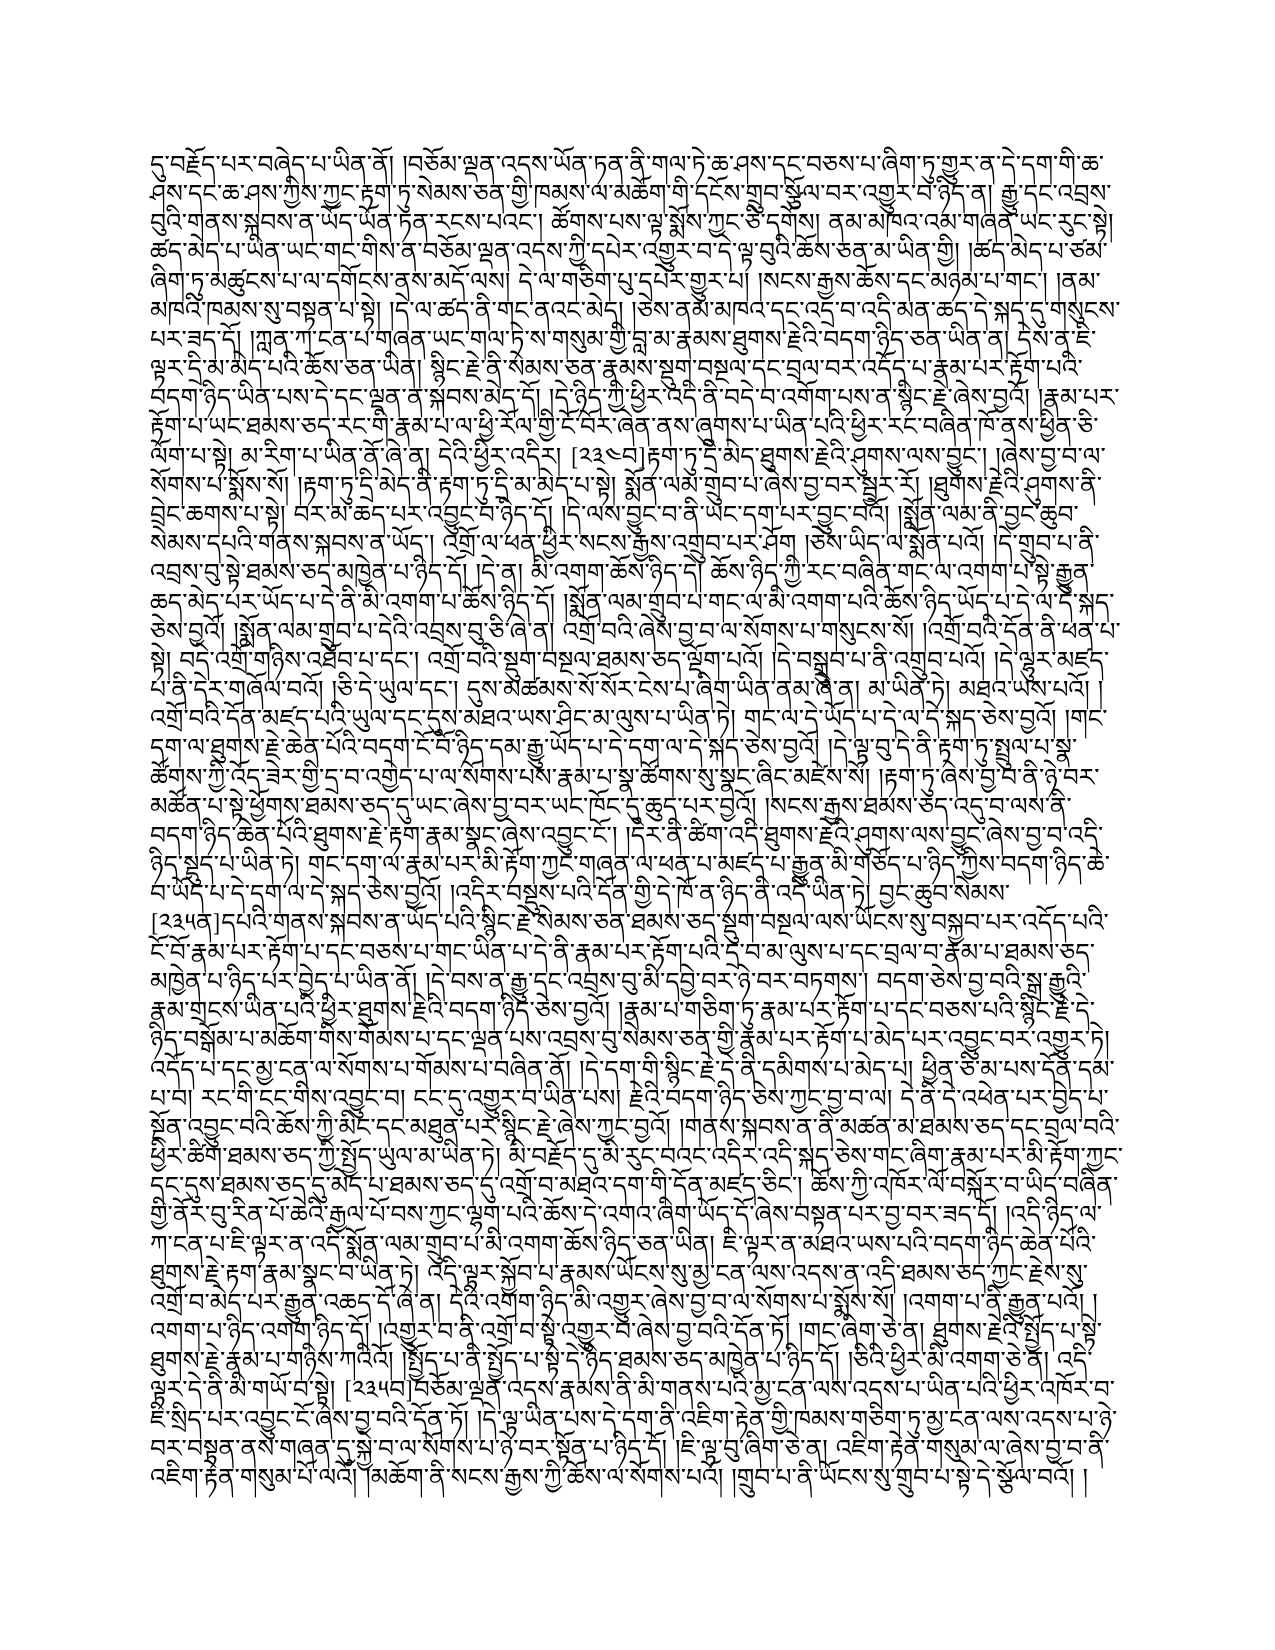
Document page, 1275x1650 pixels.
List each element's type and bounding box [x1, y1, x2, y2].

text [150, 150, 1125, 1493]
